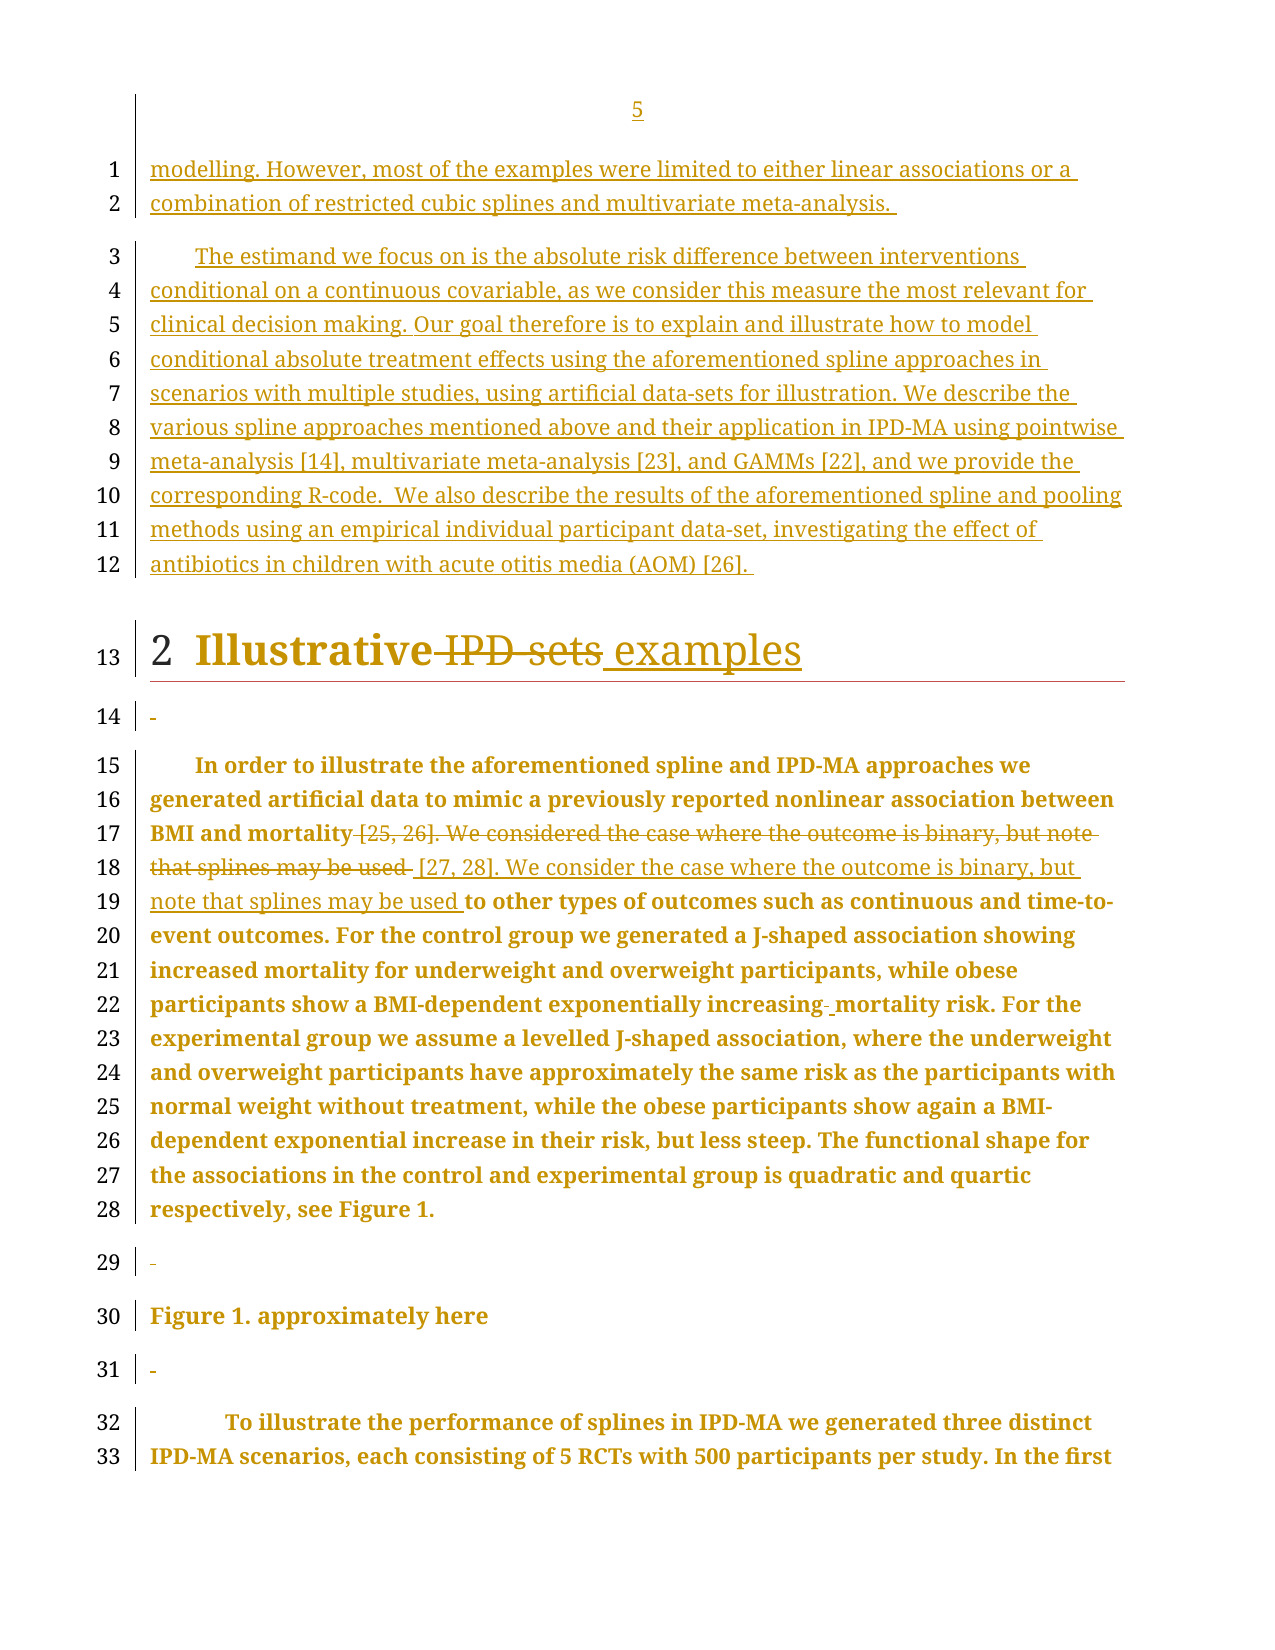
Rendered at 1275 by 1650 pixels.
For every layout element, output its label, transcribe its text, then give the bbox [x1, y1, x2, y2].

text In order to illustrate the aforementioned spline and IPD-MA approaches we generated artificial data to mimic a previously reported nonlinear association between BMI and mortalityto other types of outcomes such as continuous and time-to-event outcomes. For the control group we generated a J-shaped association showing increased mortality for underweight and overweight participants, while obese participants show a BMI-dependent exponentially increasingmortality risk. For the experimental group we assume a levelled J-shaped association, where the underweight and overweight participants have approximately the same risk as the participants with normal weight without treatment, while the obese participants show again a BMI-dependent exponential increase in their risk, but less steep. The functional shape for the associations in the control and experimental group is quadratic and quartic respectively, see Figure 1. [150, 749, 1125, 1223]
text Figure 1. approximately here [150, 1299, 1125, 1331]
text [150, 1407, 1125, 1471]
subtitle Illustrative [150, 620, 1125, 681]
